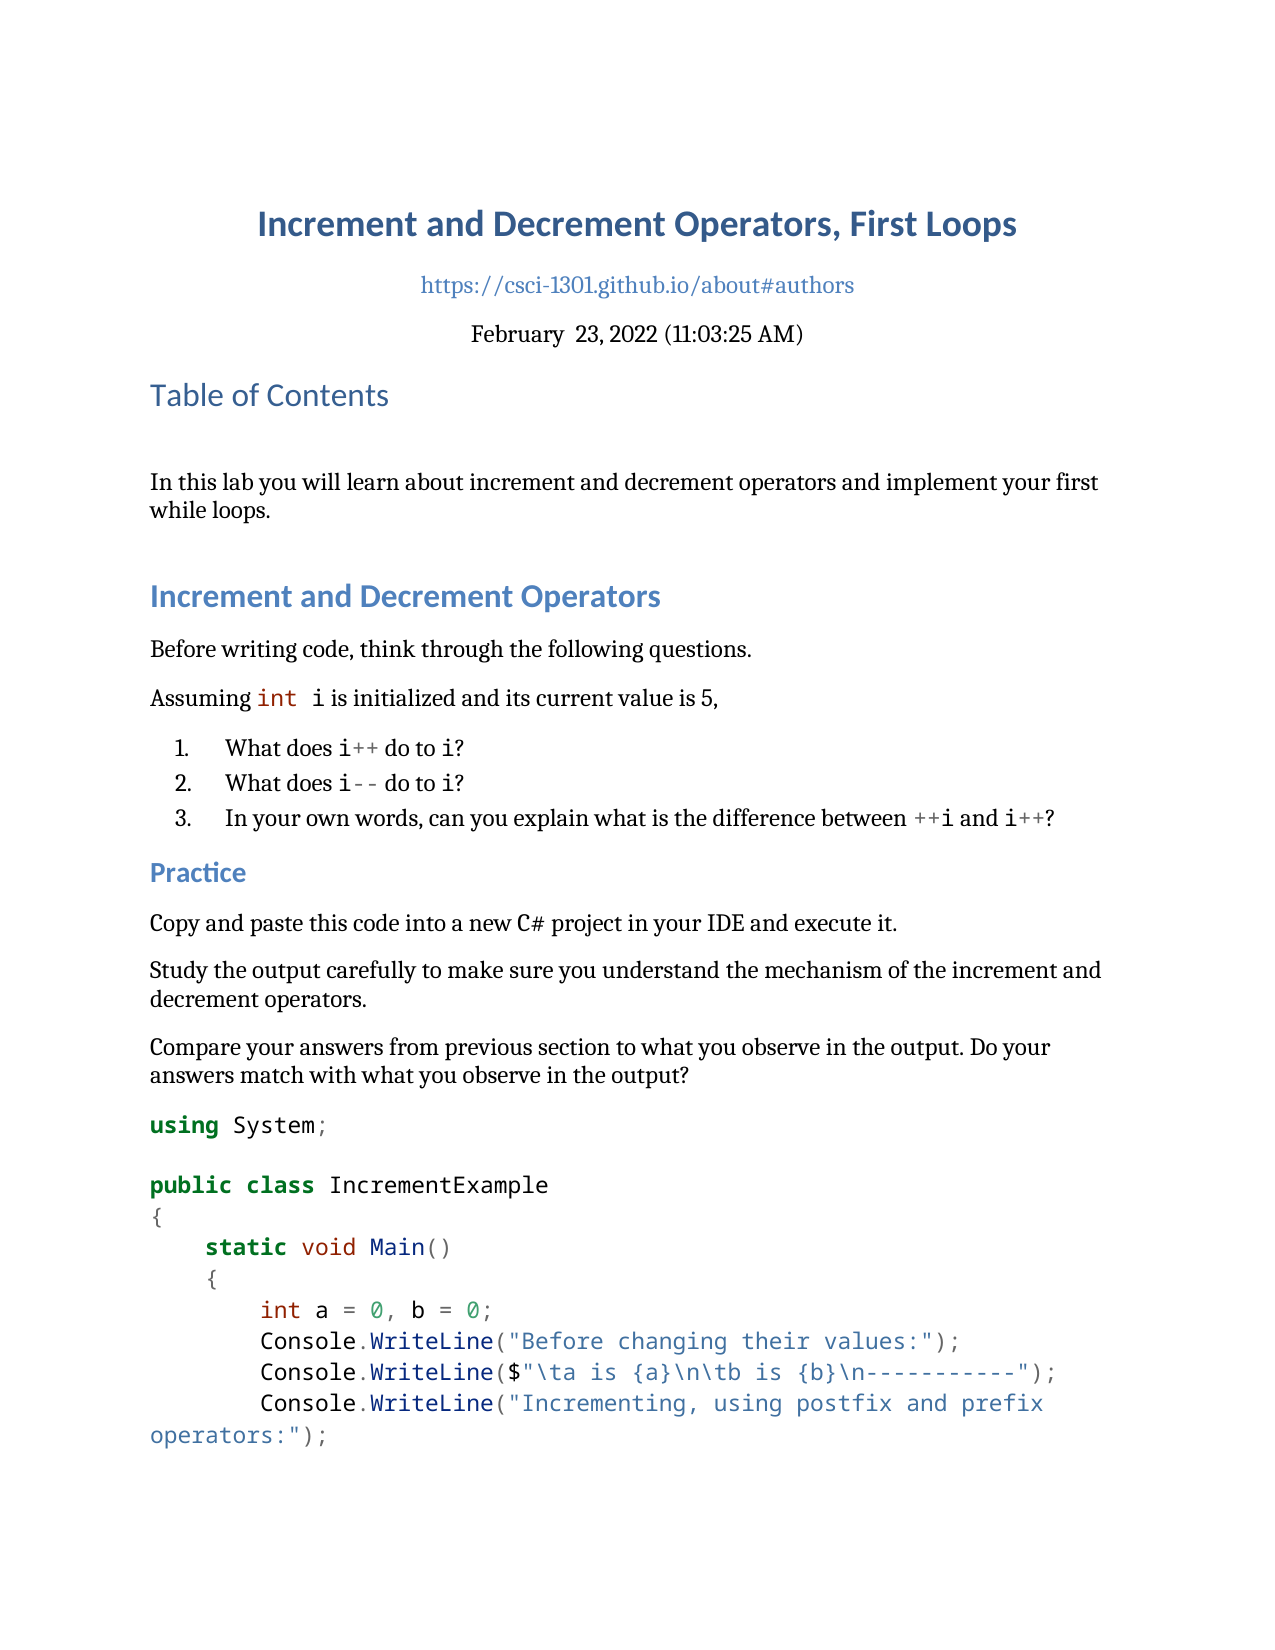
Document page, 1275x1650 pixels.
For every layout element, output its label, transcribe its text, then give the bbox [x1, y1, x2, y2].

subtitle Increment and Decrement Operators [150, 575, 1125, 616]
text February 23, 2022 (11:03:25 AM) [150, 320, 1125, 349]
text Before writing code, think through the following questions. [150, 635, 1125, 663]
text Assuming int i is initialized and its current value is 5, [150, 682, 1125, 713]
subtitle Practice [150, 854, 1125, 890]
text Compare your answers from previous section to what you observe in the output. Do your answers match with what you observe in the output? [150, 1032, 1125, 1090]
title Increment and Decrement Operators, First Loops [150, 200, 1125, 246]
text Study the output carefully to make sure you understand the mechanism of the increment and decrement operators. [150, 956, 1125, 1014]
text Copy and paste this code into a new C# project in your IDE and execute it. [150, 909, 1125, 937]
list In your own words, can you explain what is the difference between ++i and i++? [175, 802, 1125, 833]
text In this lab you will learn about increment and decrement operators and implement your first while loops. [150, 468, 1125, 525]
text https://csci-1301.github.io/about#authors [150, 271, 1125, 299]
list What does i-- do to i? [175, 767, 1125, 798]
list What does i++ do to i? [175, 732, 1125, 763]
